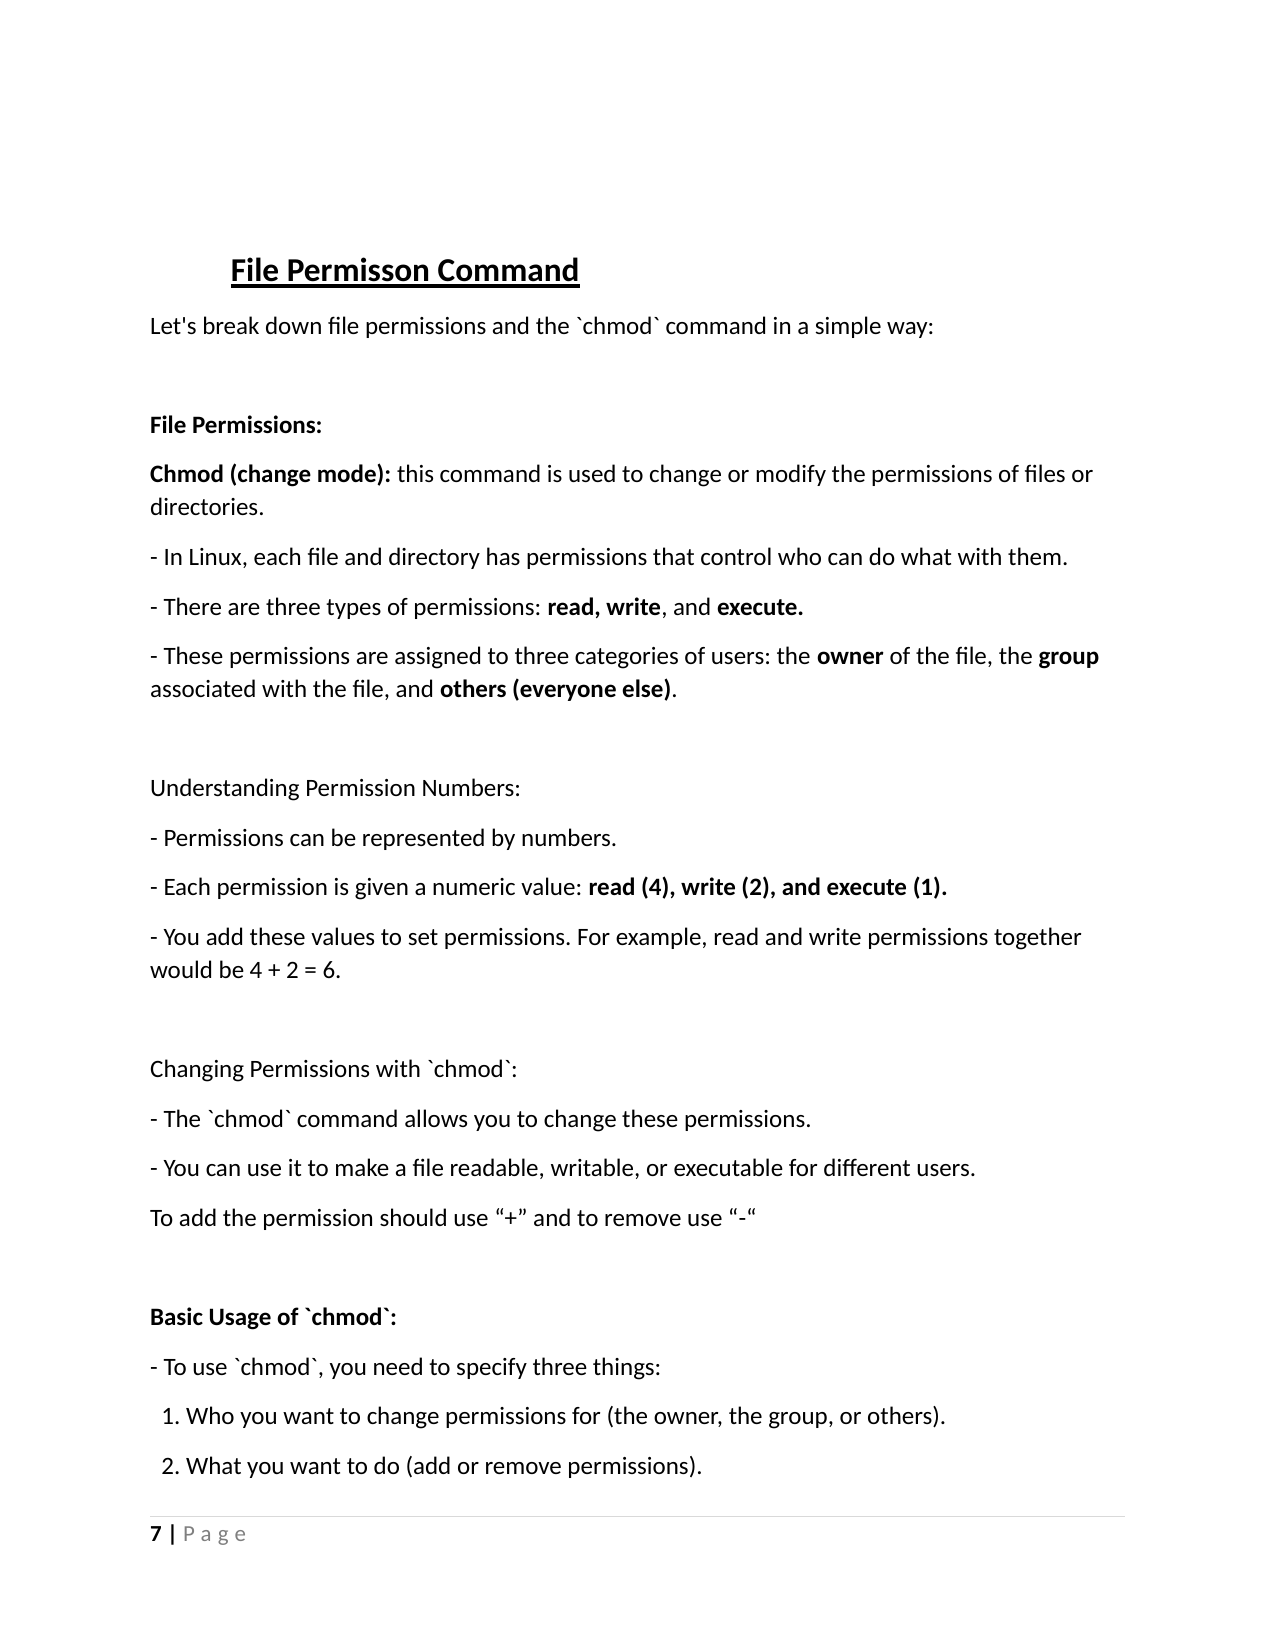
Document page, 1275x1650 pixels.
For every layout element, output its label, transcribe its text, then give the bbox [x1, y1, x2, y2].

text - Each permission is given a numeric value: read (4), write (2), and execute (1). [150, 871, 1125, 902]
text Understanding Permission Numbers: [150, 772, 1125, 803]
text - The `chmod` command allows you to change these permissions. [150, 1103, 1125, 1133]
text - In Linux, each file and directory has permissions that control who can do what with them. [150, 541, 1125, 572]
text To add the permission should use “+” and to remove use “-“ [150, 1202, 1125, 1232]
text Chmod (change mode): this command is used to change or modify the permissions of files or directories. [150, 458, 1125, 522]
text Changing Permissions with `chmod`: [150, 1053, 1125, 1084]
text - Permissions can be represented by numbers. [150, 822, 1125, 852]
text - These permissions are assigned to three categories of users: the owner of the file, the group associated with the file, and others (everyone else). [150, 640, 1125, 704]
text File Permissions: [150, 409, 1125, 439]
text Let's break down file permissions and the `chmod` command in a simple way: [150, 310, 1125, 340]
text 1. Who you want to change permissions for (the owner, the group, or others). [150, 1400, 1125, 1431]
text - You can use it to make a file readable, writable, or executable for different users. [150, 1152, 1125, 1183]
text - You add these values to set permissions. For example, read and write permissions together would be 4 + 2 = 6. [150, 921, 1125, 984]
list File Permisson Command [231, 249, 1125, 290]
text - To use `chmod`, you need to specify three things: [150, 1351, 1125, 1381]
text 2. What you want to do (add or remove permissions). [150, 1450, 1125, 1480]
text Basic Usage of `chmod`: [150, 1301, 1125, 1332]
text - There are three types of permissions: read, write, and execute. [150, 591, 1125, 621]
